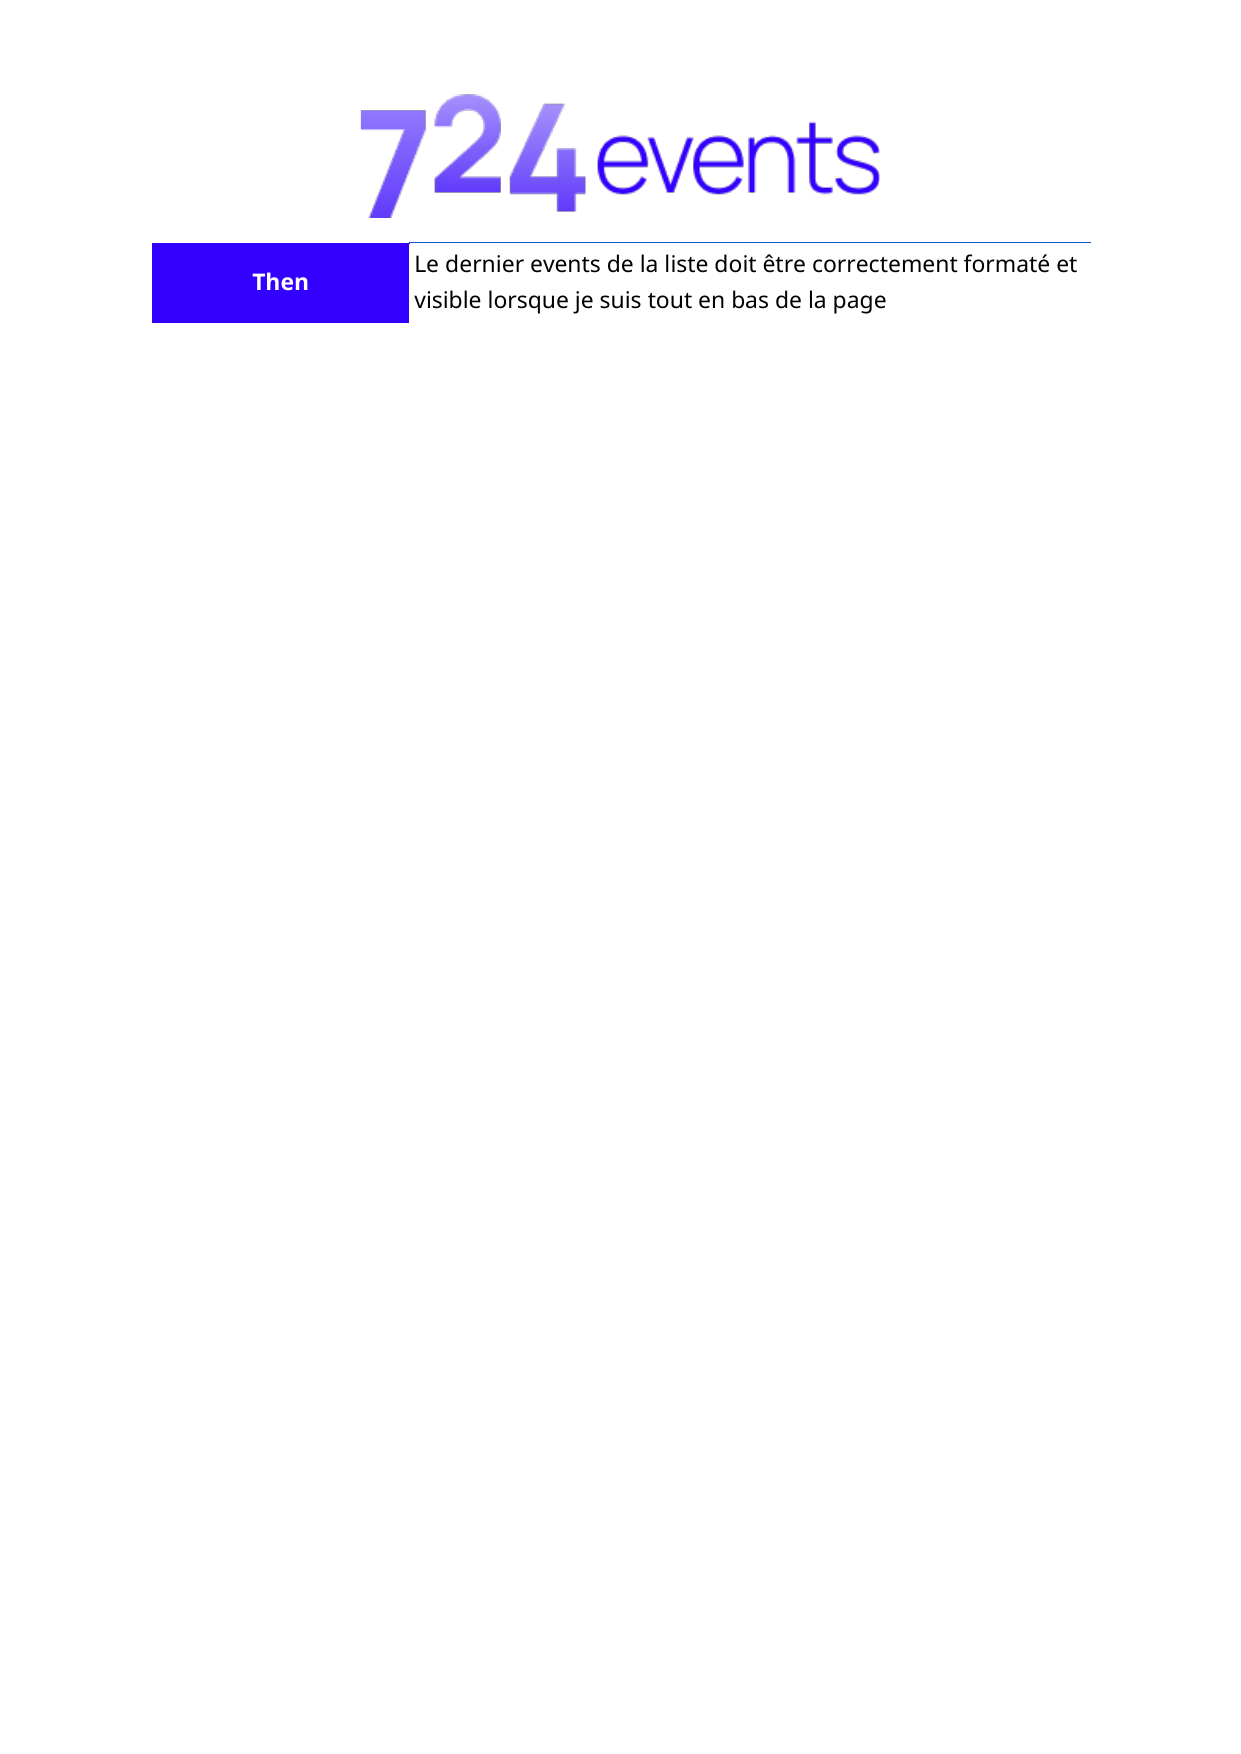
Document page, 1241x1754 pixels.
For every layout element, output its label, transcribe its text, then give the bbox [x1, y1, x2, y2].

table_cell Then [152, 243, 410, 323]
table_cell Le dernier events de la liste doit être correctement formaté et visible lorsque je suis tout en bas de la page [411, 243, 1091, 323]
picture [360, 75, 880, 218]
